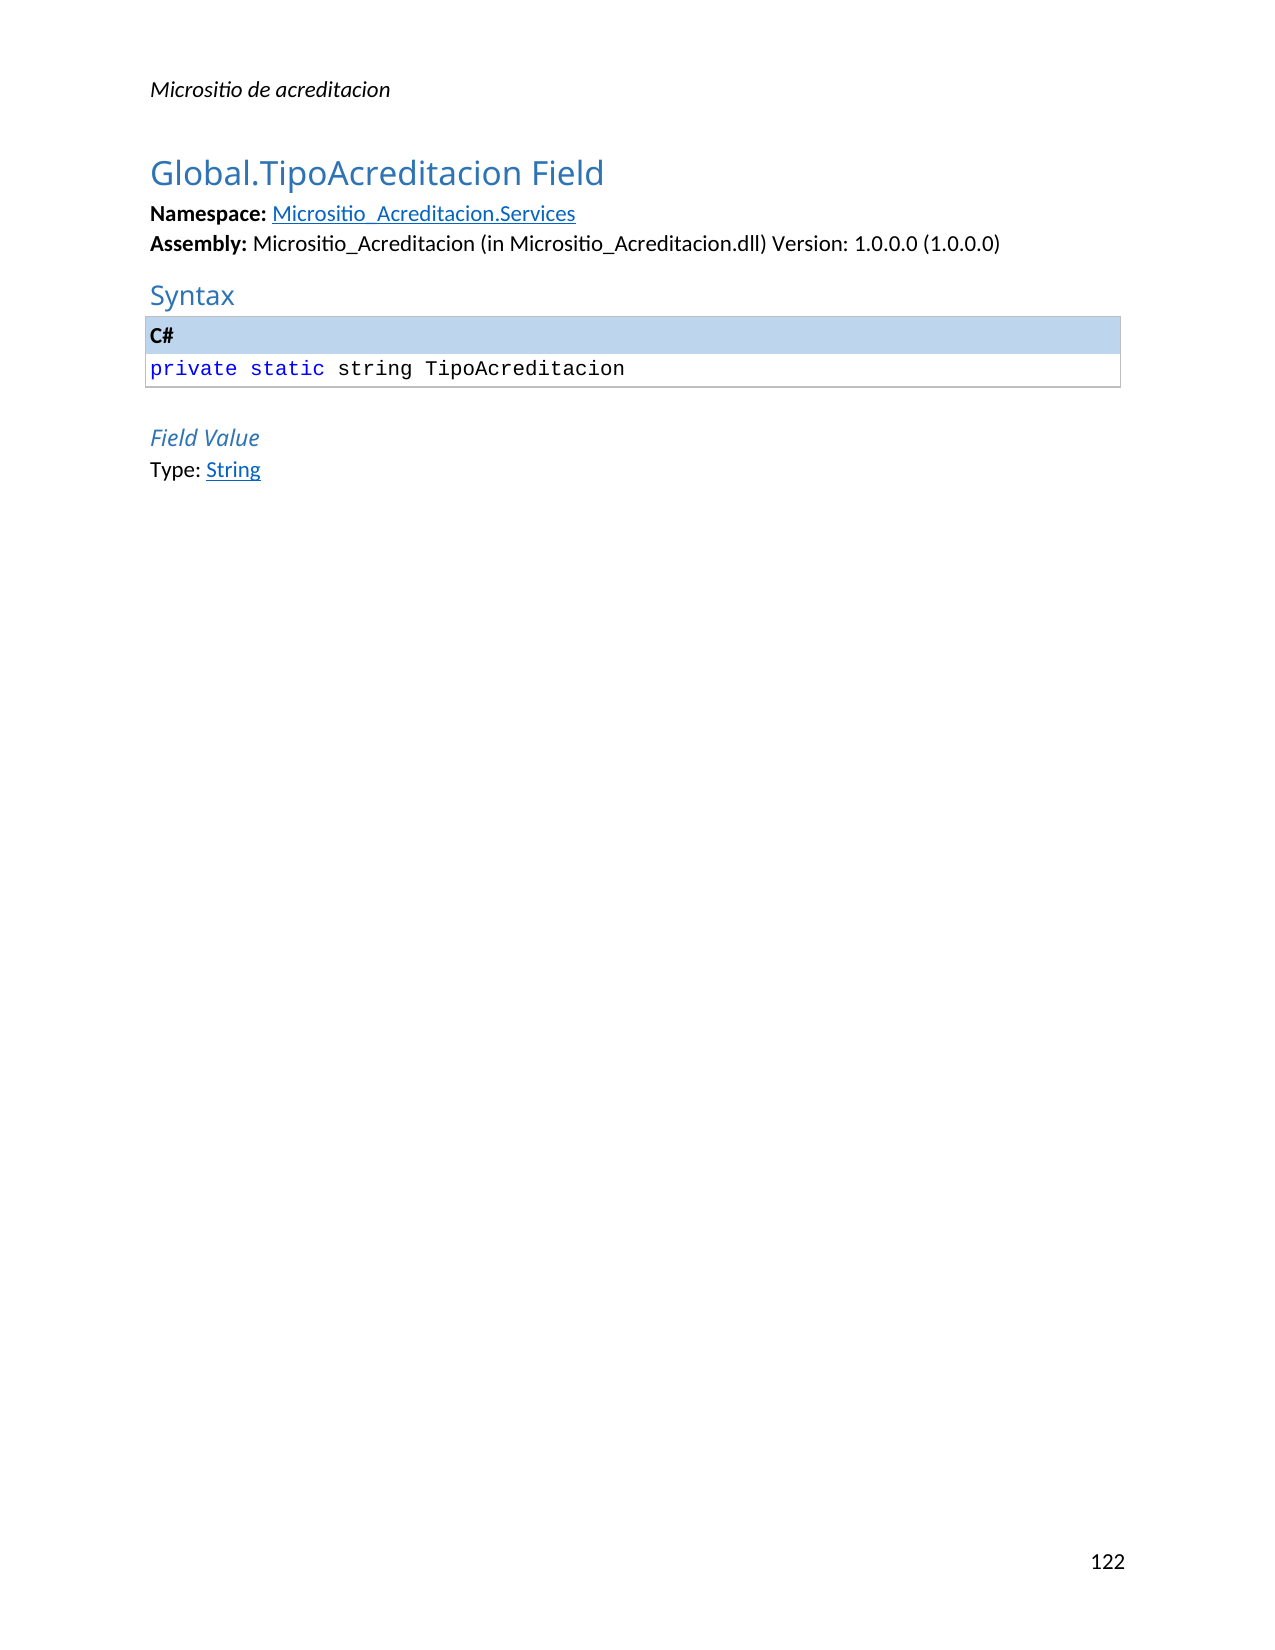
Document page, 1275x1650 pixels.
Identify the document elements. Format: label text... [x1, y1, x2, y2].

subtitle Field Value [150, 422, 1125, 453]
text Type: String [150, 456, 1125, 484]
subtitle Syntax [150, 276, 1125, 313]
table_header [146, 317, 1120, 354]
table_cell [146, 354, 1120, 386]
subtitle Global.TipoAcreditacion Field [150, 150, 1125, 195]
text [150, 199, 1125, 257]
